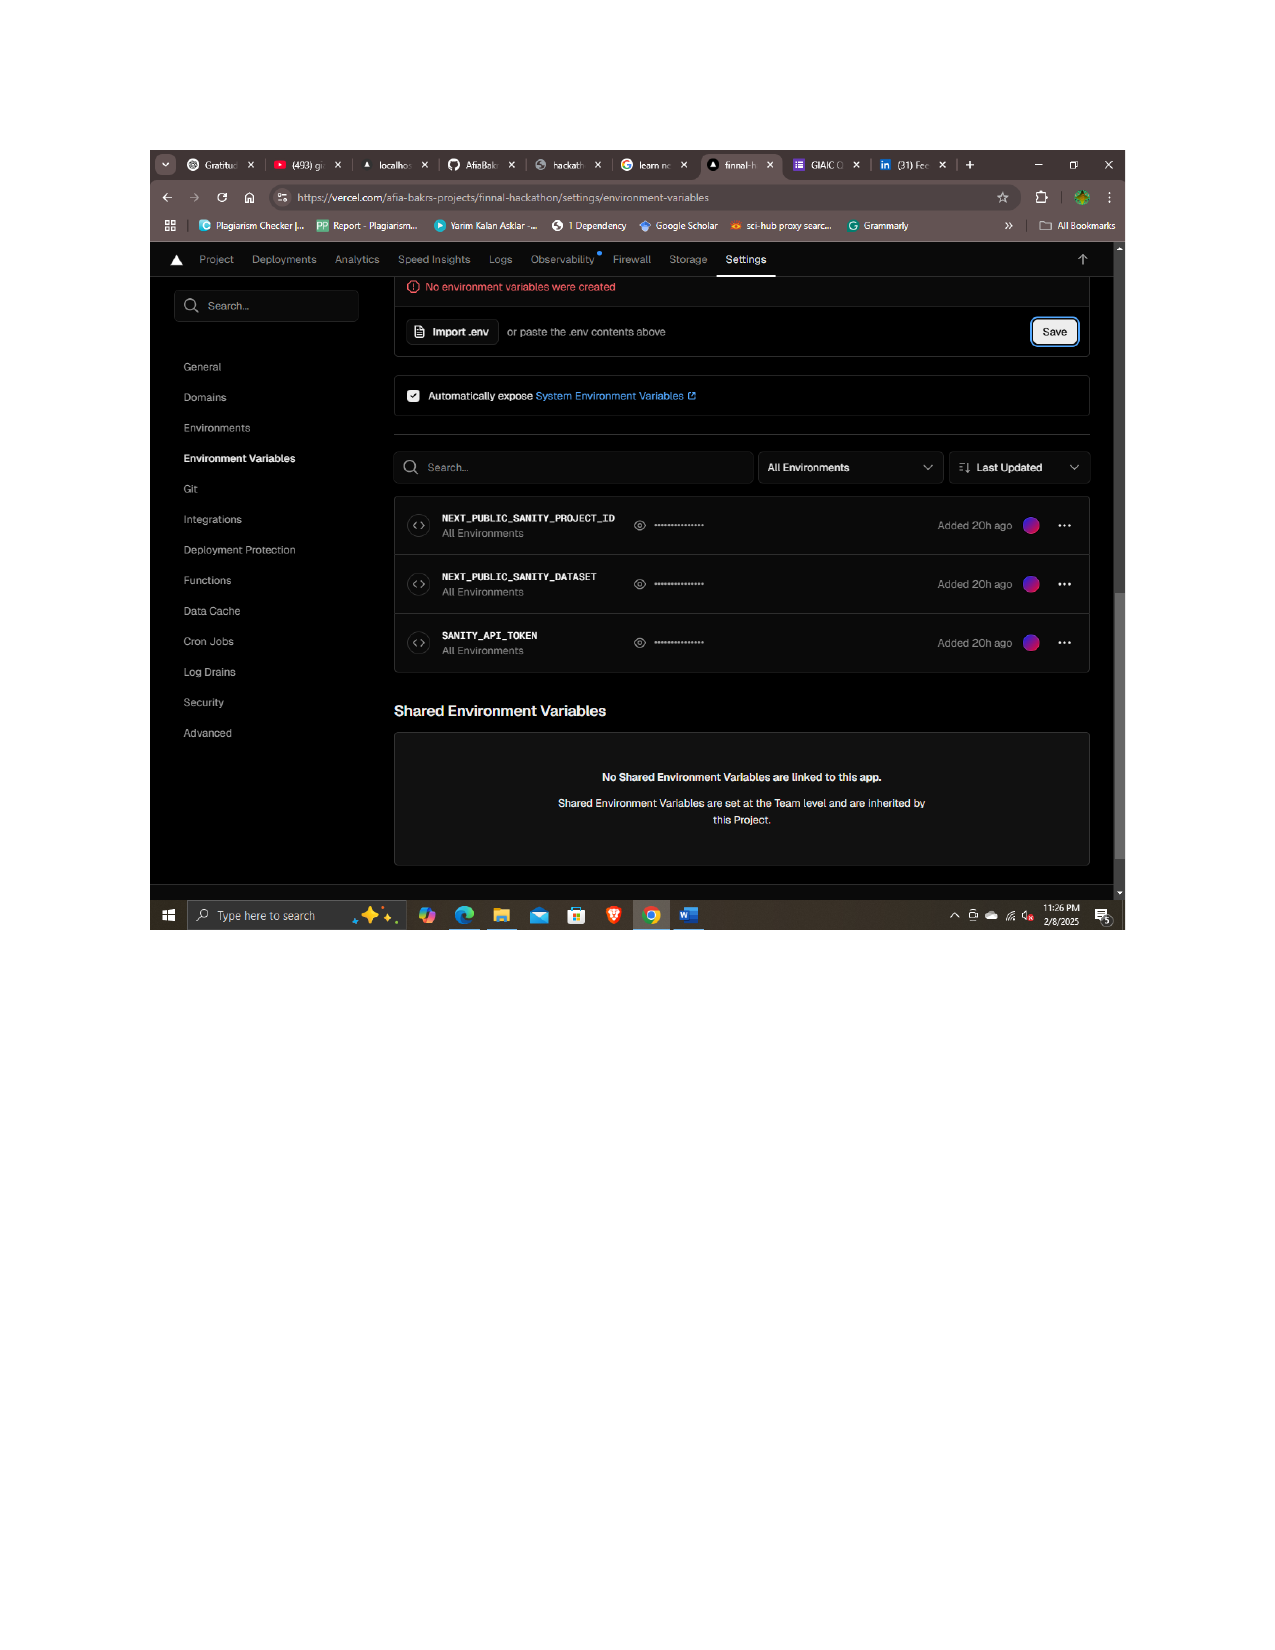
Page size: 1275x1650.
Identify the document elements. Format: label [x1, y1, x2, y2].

picture [150, 150, 1125, 930]
